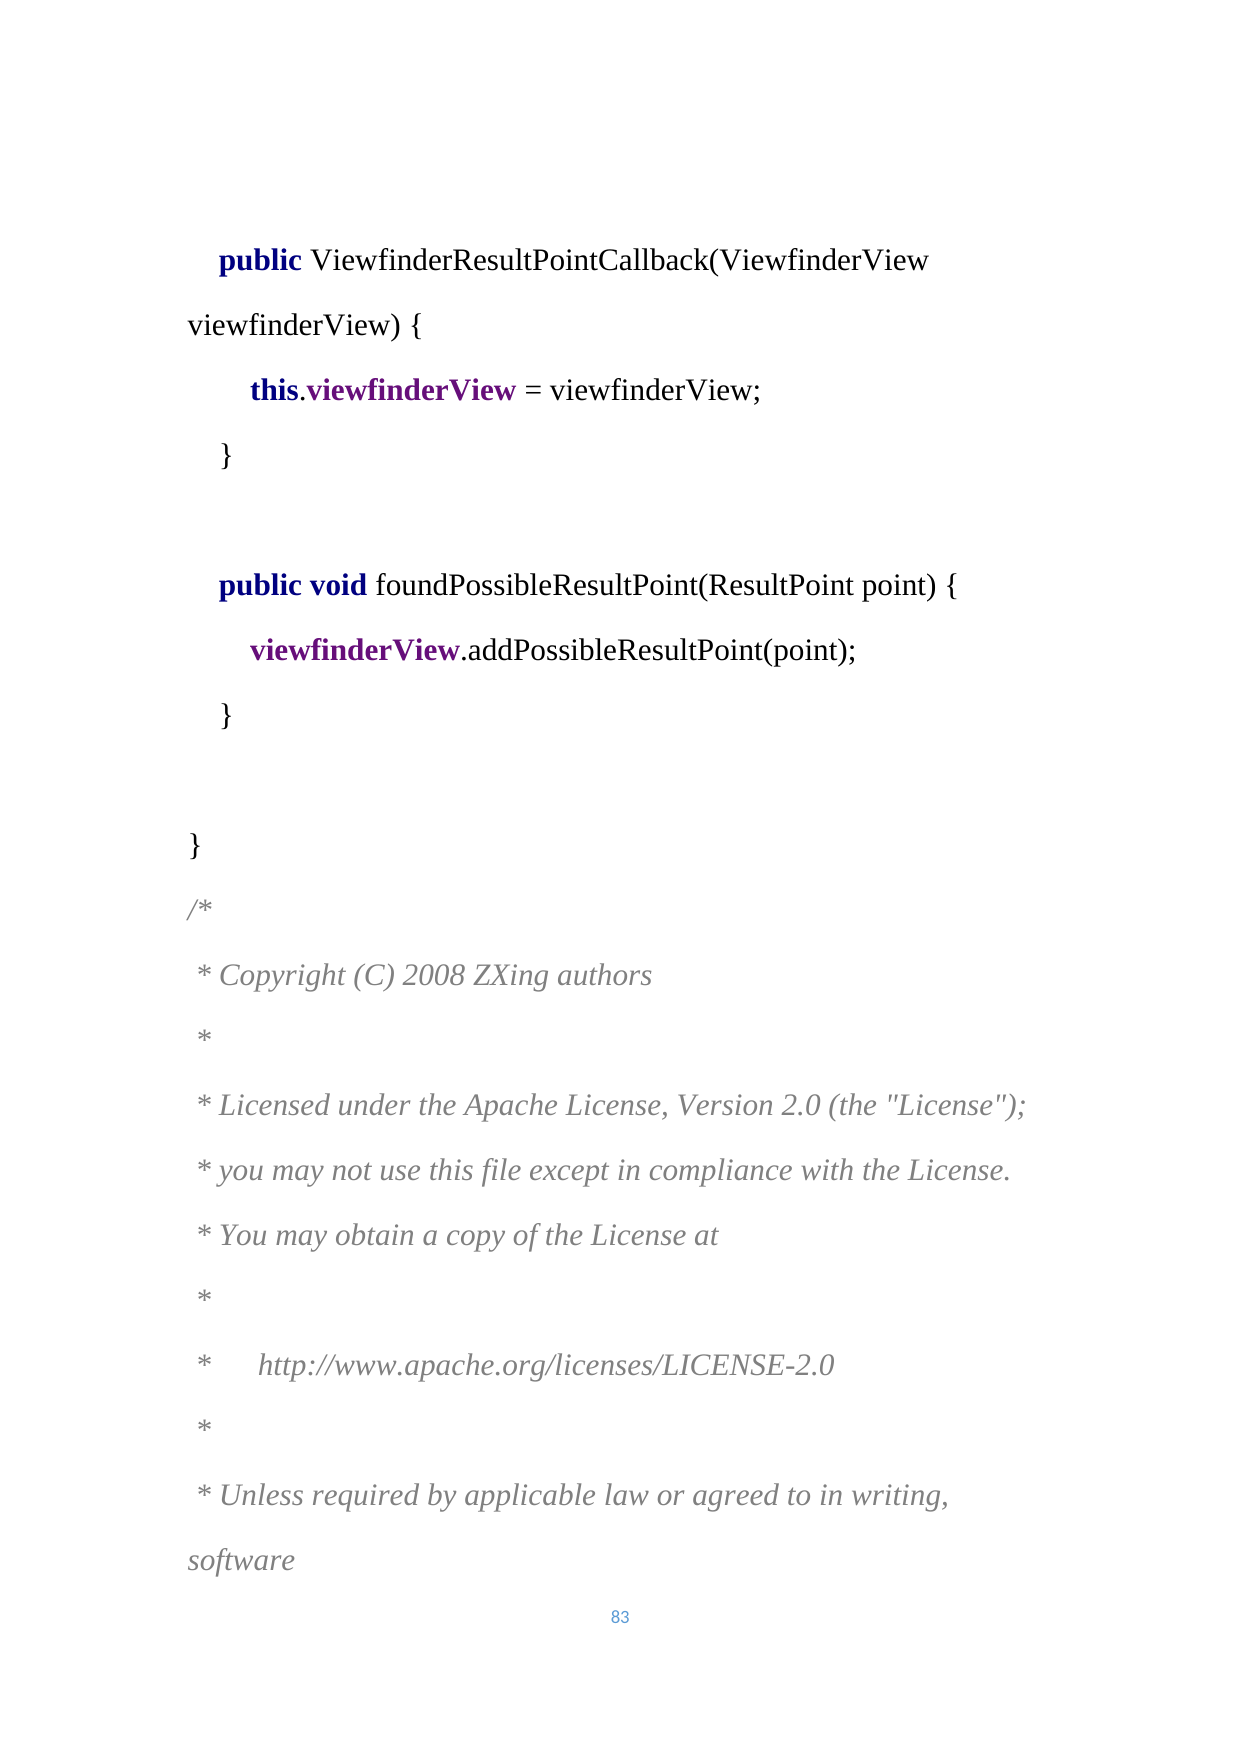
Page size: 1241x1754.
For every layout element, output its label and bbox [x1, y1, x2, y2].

text [187, 877, 1053, 1592]
text [187, 162, 1053, 877]
